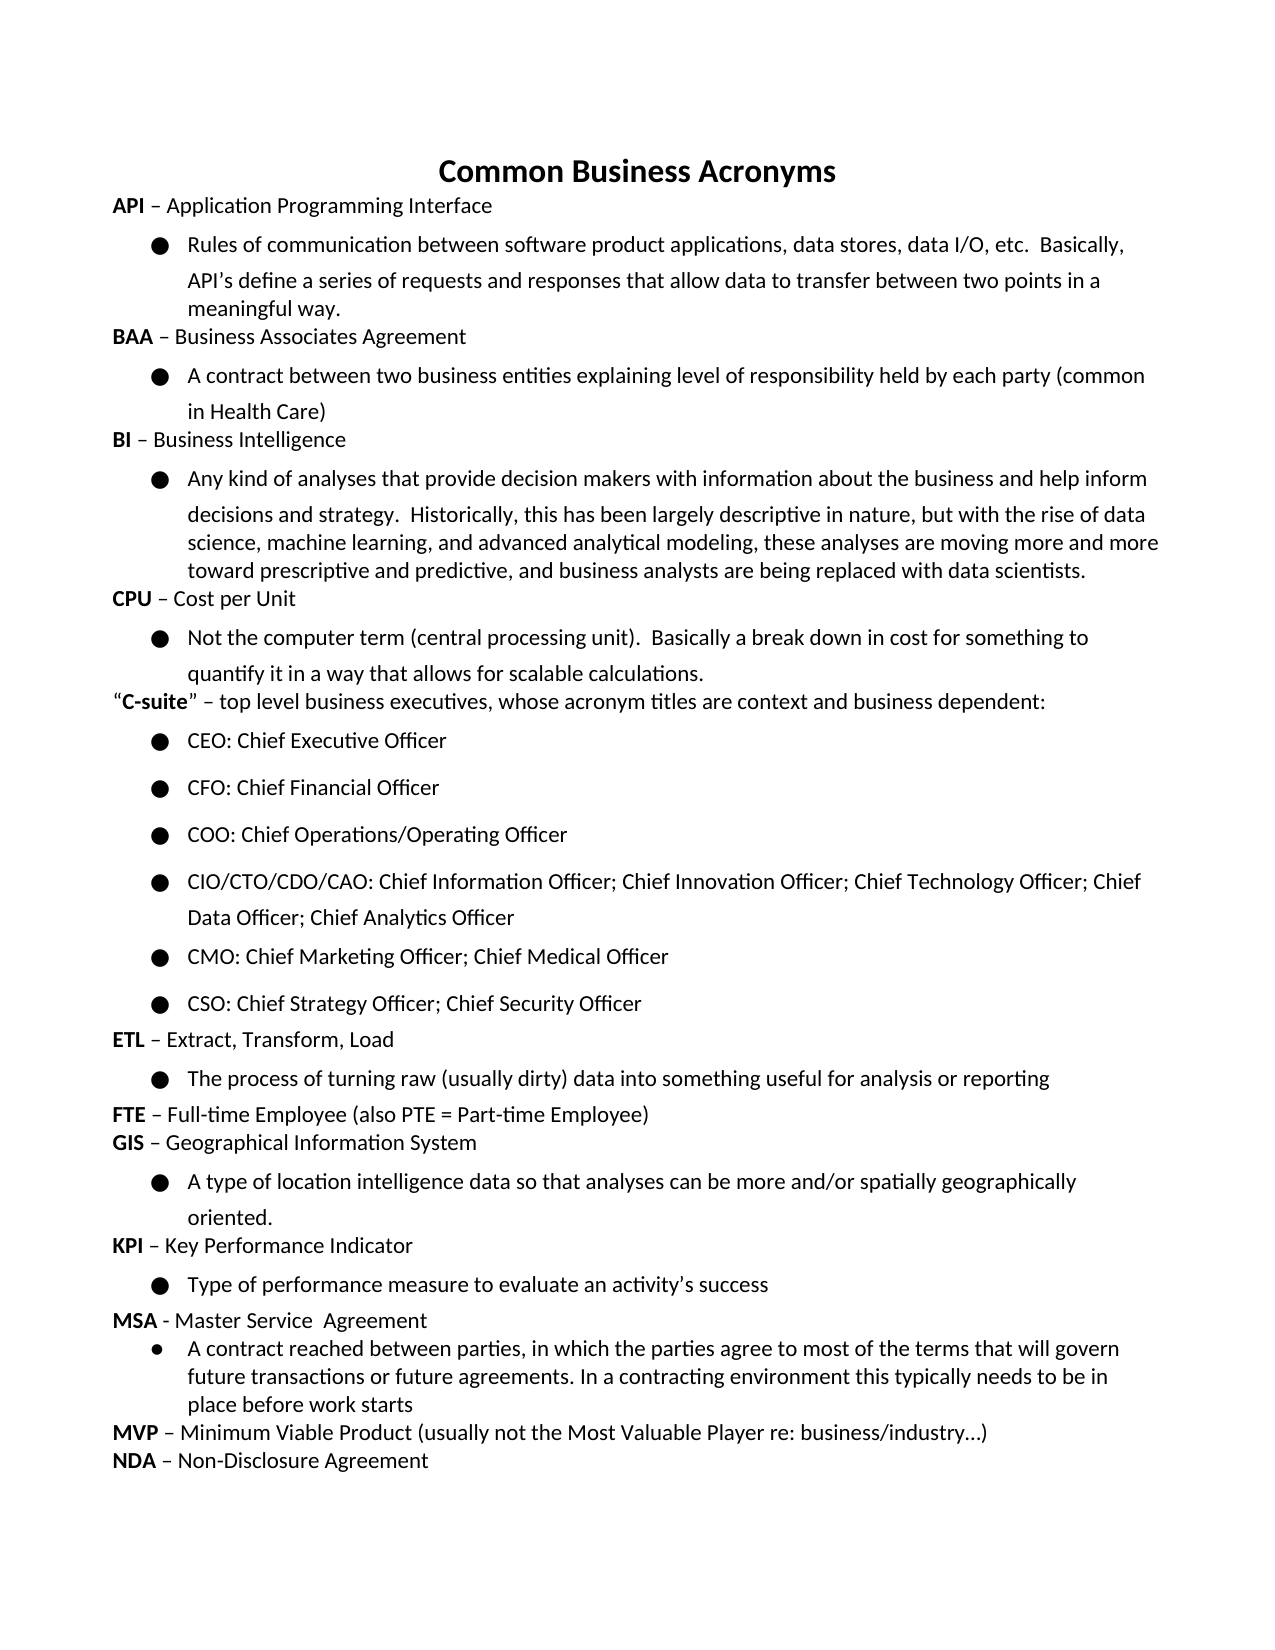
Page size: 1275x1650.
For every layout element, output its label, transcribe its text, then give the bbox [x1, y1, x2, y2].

list Rules of communication between software product applications, data stores, data I/O, etc. Basically, API’s define a series of requests and responses that allow data to transfer between two points in a meaningful way. [150, 219, 1162, 322]
text BI – Business Intelligence [112, 425, 1162, 453]
text ETL – Extract, Transform, Load [112, 1025, 1162, 1053]
text GIS – Geographical Information System [112, 1128, 1162, 1156]
text MSA - Master Service Agreement [112, 1306, 1162, 1334]
list A contract reached between parties, in which the parties agree to most of the terms that will govern future transactions or future agreements. In a contracting environment this typically needs to be in place before work starts [150, 1334, 1162, 1418]
text BAA – Business Associates Agreement [112, 322, 1162, 350]
list The process of turning raw (usually dirty) data into something useful for analysis or reporting [150, 1053, 1162, 1100]
text NDA – Non-Disclosure Agreement [112, 1446, 1162, 1474]
list Any kind of analyses that provide decision makers with information about the business and help inform decisions and strategy. Historically, this has been largely descriptive in nature, but with the rise of data science, machine learning, and advanced analytical modeling, these analyses are moving more and more toward prescriptive and predictive, and business analysts are being replaced with data scientists. [150, 453, 1162, 584]
text FTE – Full-time Employee (also PTE = Part-time Employee) [112, 1100, 1162, 1128]
text API – Application Programming Interface [112, 191, 1162, 219]
text “C-suite” – top level business executives, whose acronym titles are context and business dependent: [112, 687, 1162, 715]
list Not the computer term (central processing unit). Basically a break down in cost for something to quantify it in a way that allows for scalable calculations. [150, 612, 1162, 687]
list CMO: Chief Marketing Officer; Chief Medical Officer [150, 931, 1162, 978]
list CFO: Chief Financial Officer [150, 762, 1162, 809]
list Type of performance measure to evaluate an activity’s success [150, 1259, 1162, 1306]
list CIO/CTO/CDO/CAO: Chief Information Officer; Chief Innovation Officer; Chief Technology Officer; Chief Data Officer; Chief Analytics Officer [150, 856, 1162, 931]
list COO: Chief Operations/Operating Officer [150, 809, 1162, 856]
text CPU – Cost per Unit [112, 584, 1162, 612]
text Common Business Acronyms [112, 150, 1162, 191]
list A contract between two business entities explaining level of responsibility held by each party (common in Health Care) [150, 350, 1162, 425]
list CEO: Chief Executive Officer [150, 715, 1162, 762]
text MVP – Minimum Viable Product (usually not the Most Valuable Player re: business/industry…) [112, 1418, 1162, 1446]
text KPI – Key Performance Indicator [112, 1231, 1162, 1259]
list CSO: Chief Strategy Officer; Chief Security Officer [150, 978, 1162, 1025]
list A type of location intelligence data so that analyses can be more and/or spatially geographically oriented. [150, 1156, 1162, 1231]
